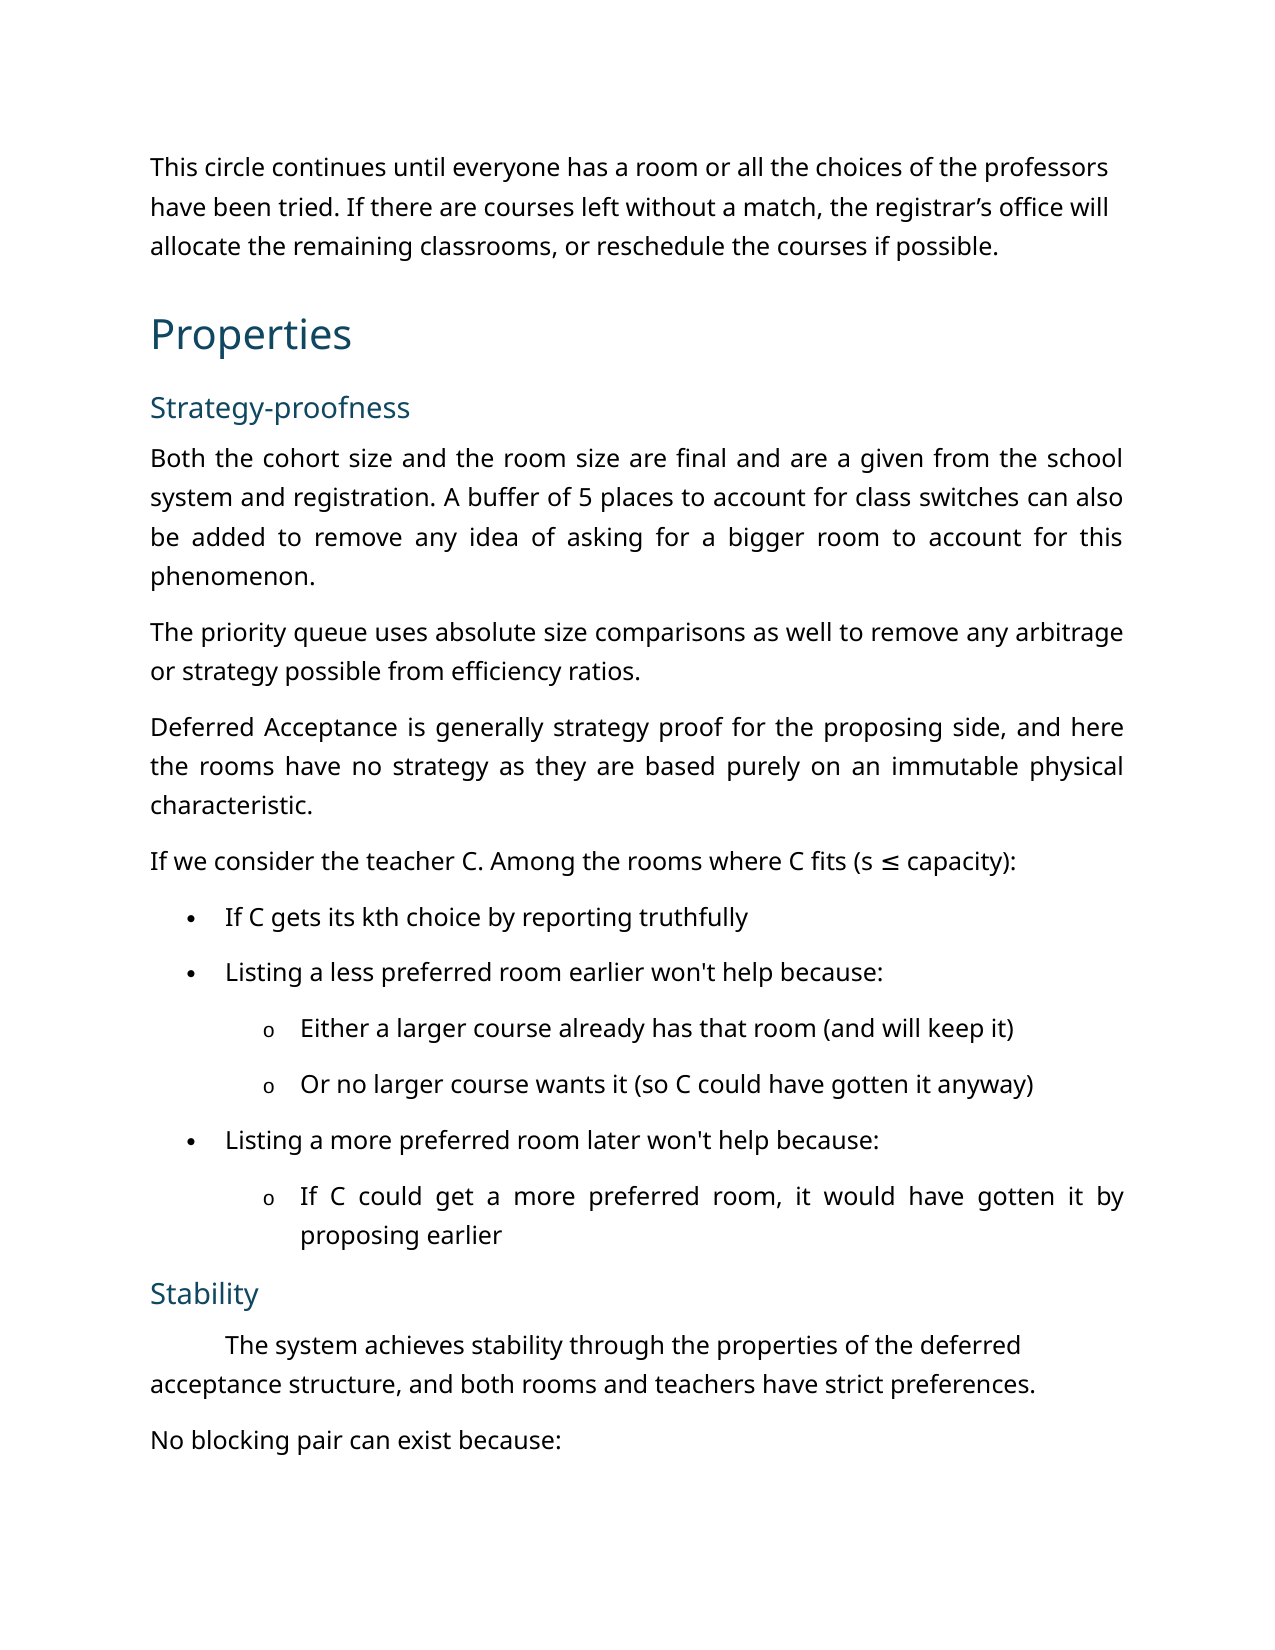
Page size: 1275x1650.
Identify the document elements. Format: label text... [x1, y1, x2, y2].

list Listing a more preferred room later won't help because: [187, 1122, 1125, 1157]
text Both the cohort size and the room size are final and are a given from the school system and registration. A buffer of 5 places to account for class switches can also be added to remove any idea of asking for a bigger room to account for this phenomenon. [150, 441, 1125, 592]
subtitle Properties [150, 305, 1125, 362]
text This circle continues until everyone has a room or all the choices of the professors have been tried. If there are courses left without a match, the registrar’s office will allocate the remaining classrooms, or reschedule the courses if possible. [150, 150, 1125, 262]
subtitle Strategy-proofness [150, 387, 1125, 427]
list Either a larger course already has that room (and will keep it) [262, 1011, 1125, 1045]
list Listing a less preferred room earlier won't help because: [187, 955, 1125, 989]
list Or no larger course wants it (so C could have gotten it anyway) [262, 1067, 1125, 1101]
list If C gets its kth choice by reporting truthfully [187, 899, 1125, 933]
text If we consider the teacher C. Among the rooms where C fits (s ≤ capacity): [150, 843, 1125, 877]
text No blocking pair can exist because: [150, 1422, 1125, 1456]
text The priority queue uses absolute size comparisons as well to remove any arbitrage or strategy possible from efficiency ratios. [150, 614, 1125, 687]
list If C could get a more preferred room, it would have gotten it by proposing earlier [262, 1178, 1125, 1252]
subtitle Stability [150, 1273, 1125, 1313]
text Deferred Acceptance is generally strategy proof for the proposing side, and here the rooms have no strategy as they are based purely on an immutable physical characteristic. [150, 709, 1125, 822]
text The system achieves stability through the properties of the deferred acceptance structure, and both rooms and teachers have strict preferences. [150, 1327, 1125, 1401]
